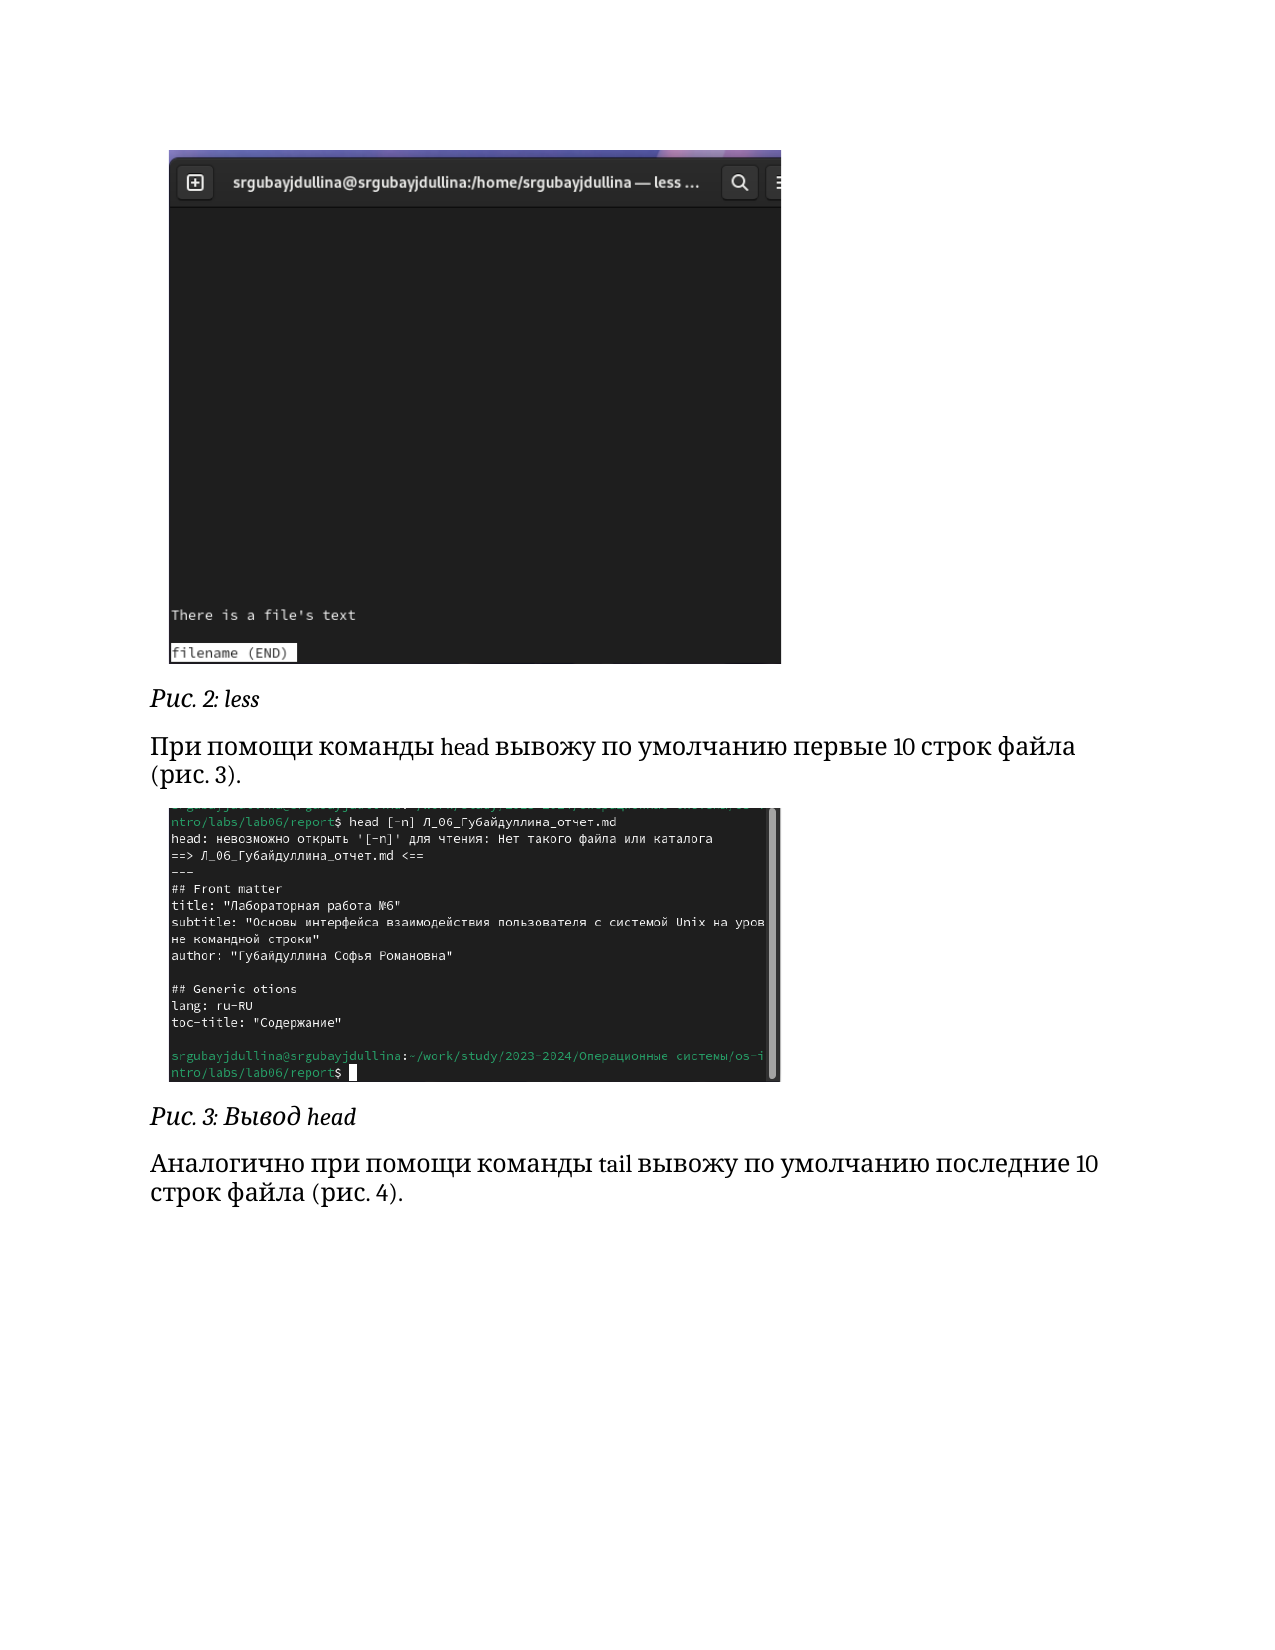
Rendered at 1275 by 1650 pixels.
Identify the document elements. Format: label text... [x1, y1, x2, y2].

text Рис. 2: less [150, 685, 1125, 714]
text Аналогично при помощи команды tail вывожу по умолчанию последние 10 строк файла (рис. 4). [150, 1150, 1125, 1207]
picture [168, 808, 782, 1082]
picture [168, 150, 782, 664]
text Рис. 3: Вывод head [150, 1102, 1125, 1131]
text При помощи команды head вывожу по умолчанию первые 10 строк файла (рис. 3). [150, 732, 1125, 790]
